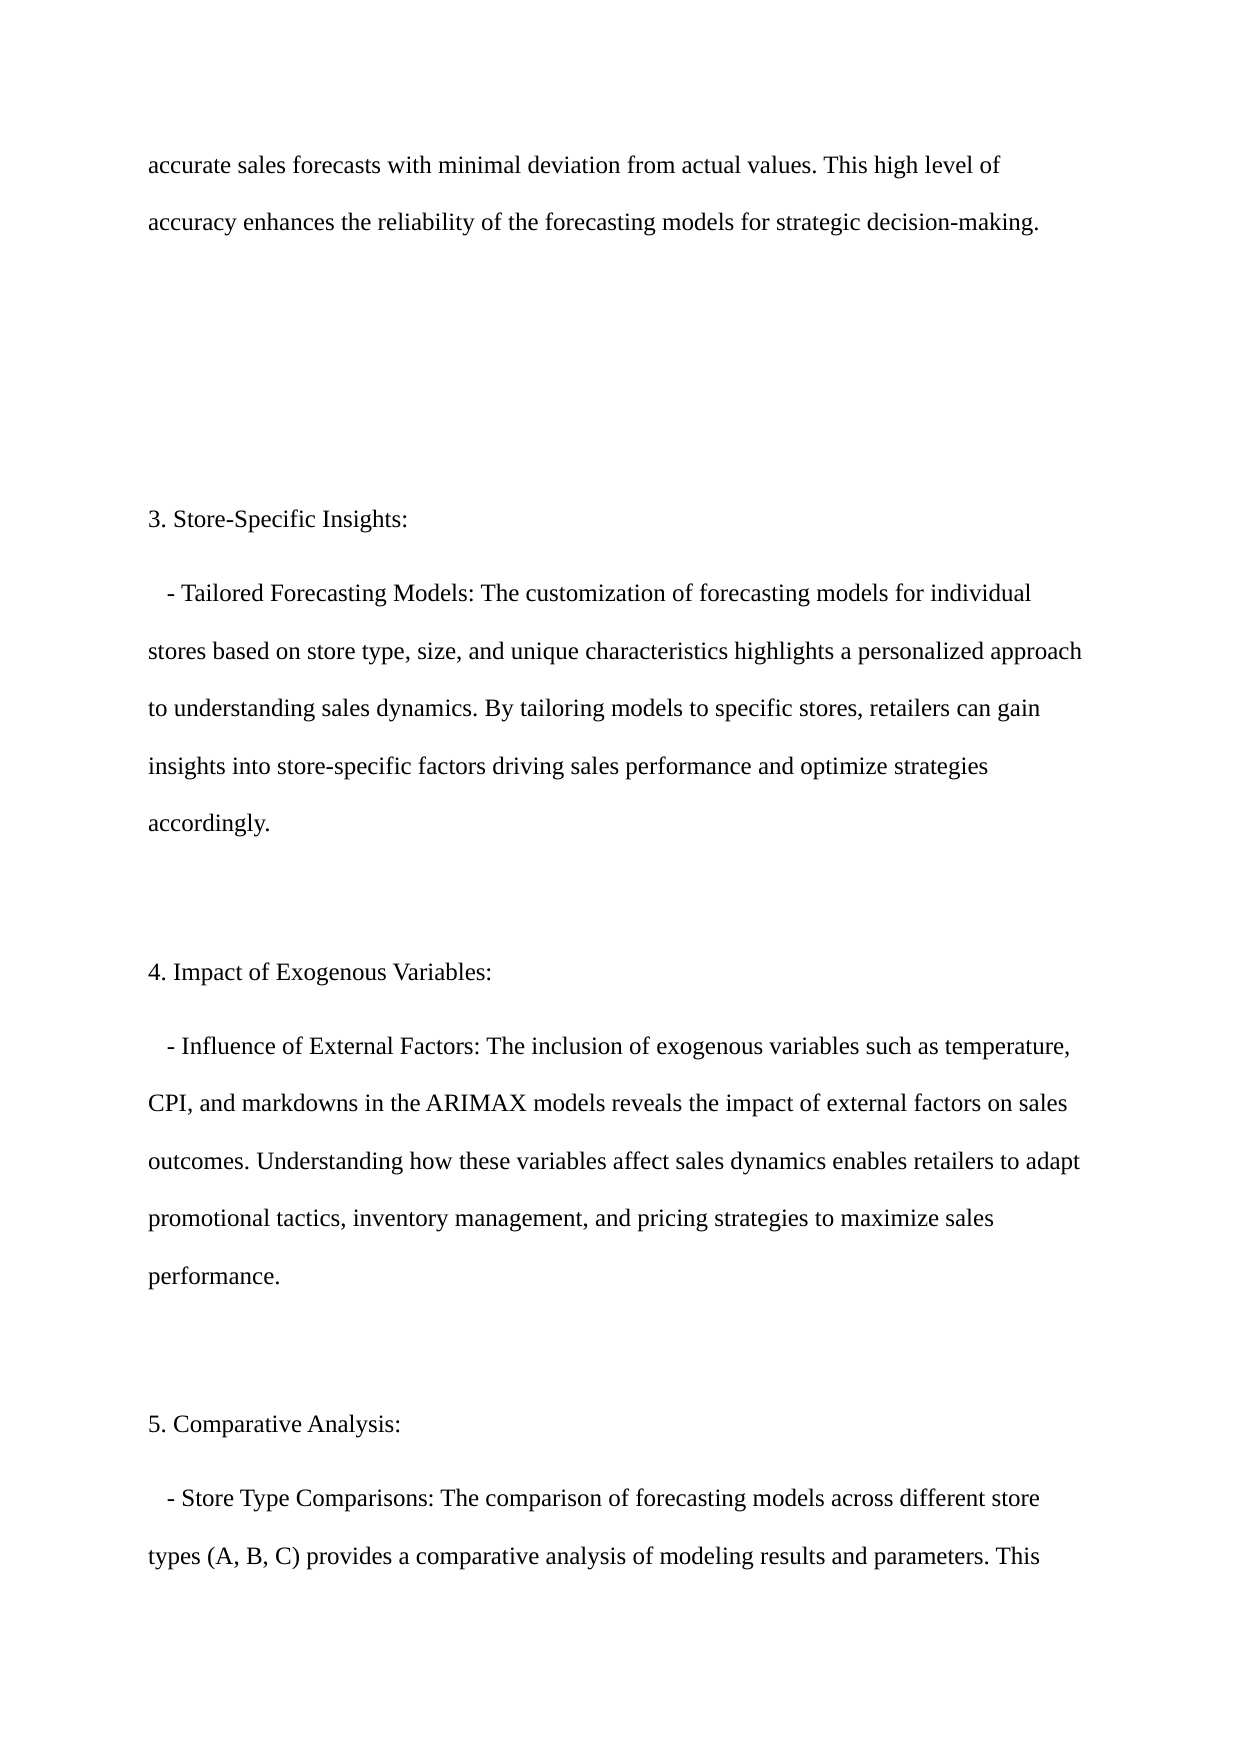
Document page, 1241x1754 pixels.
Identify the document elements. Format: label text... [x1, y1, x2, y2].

text 5. Comparative Analysis: [148, 1409, 1092, 1438]
text 4. Impact of Exogenous Variables: [148, 957, 1092, 985]
text - Influence of External Factors: The inclusion of exogenous variables such as temperature, CPI, and markdowns in the ARIMAX models reveals the impact of external factors on sales outcomes. Understanding how these variables affect sales dynamics enables retailers to adapt promotional tactics, inventory management, and pricing strategies to maximize sales performance. [148, 1031, 1092, 1289]
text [148, 150, 1092, 236]
text - Tailored Forecasting Models: The customization of forecasting models for individual stores based on store type, size, and unique characteristics highlights a personalized approach to understanding sales dynamics. By tailoring models to specific stores, retailers can gain insights into store-specific factors driving sales performance and optimize strategies accordingly. [148, 578, 1092, 837]
text 3. Store-Specific Insights: [148, 504, 1092, 533]
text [148, 1483, 1092, 1569]
